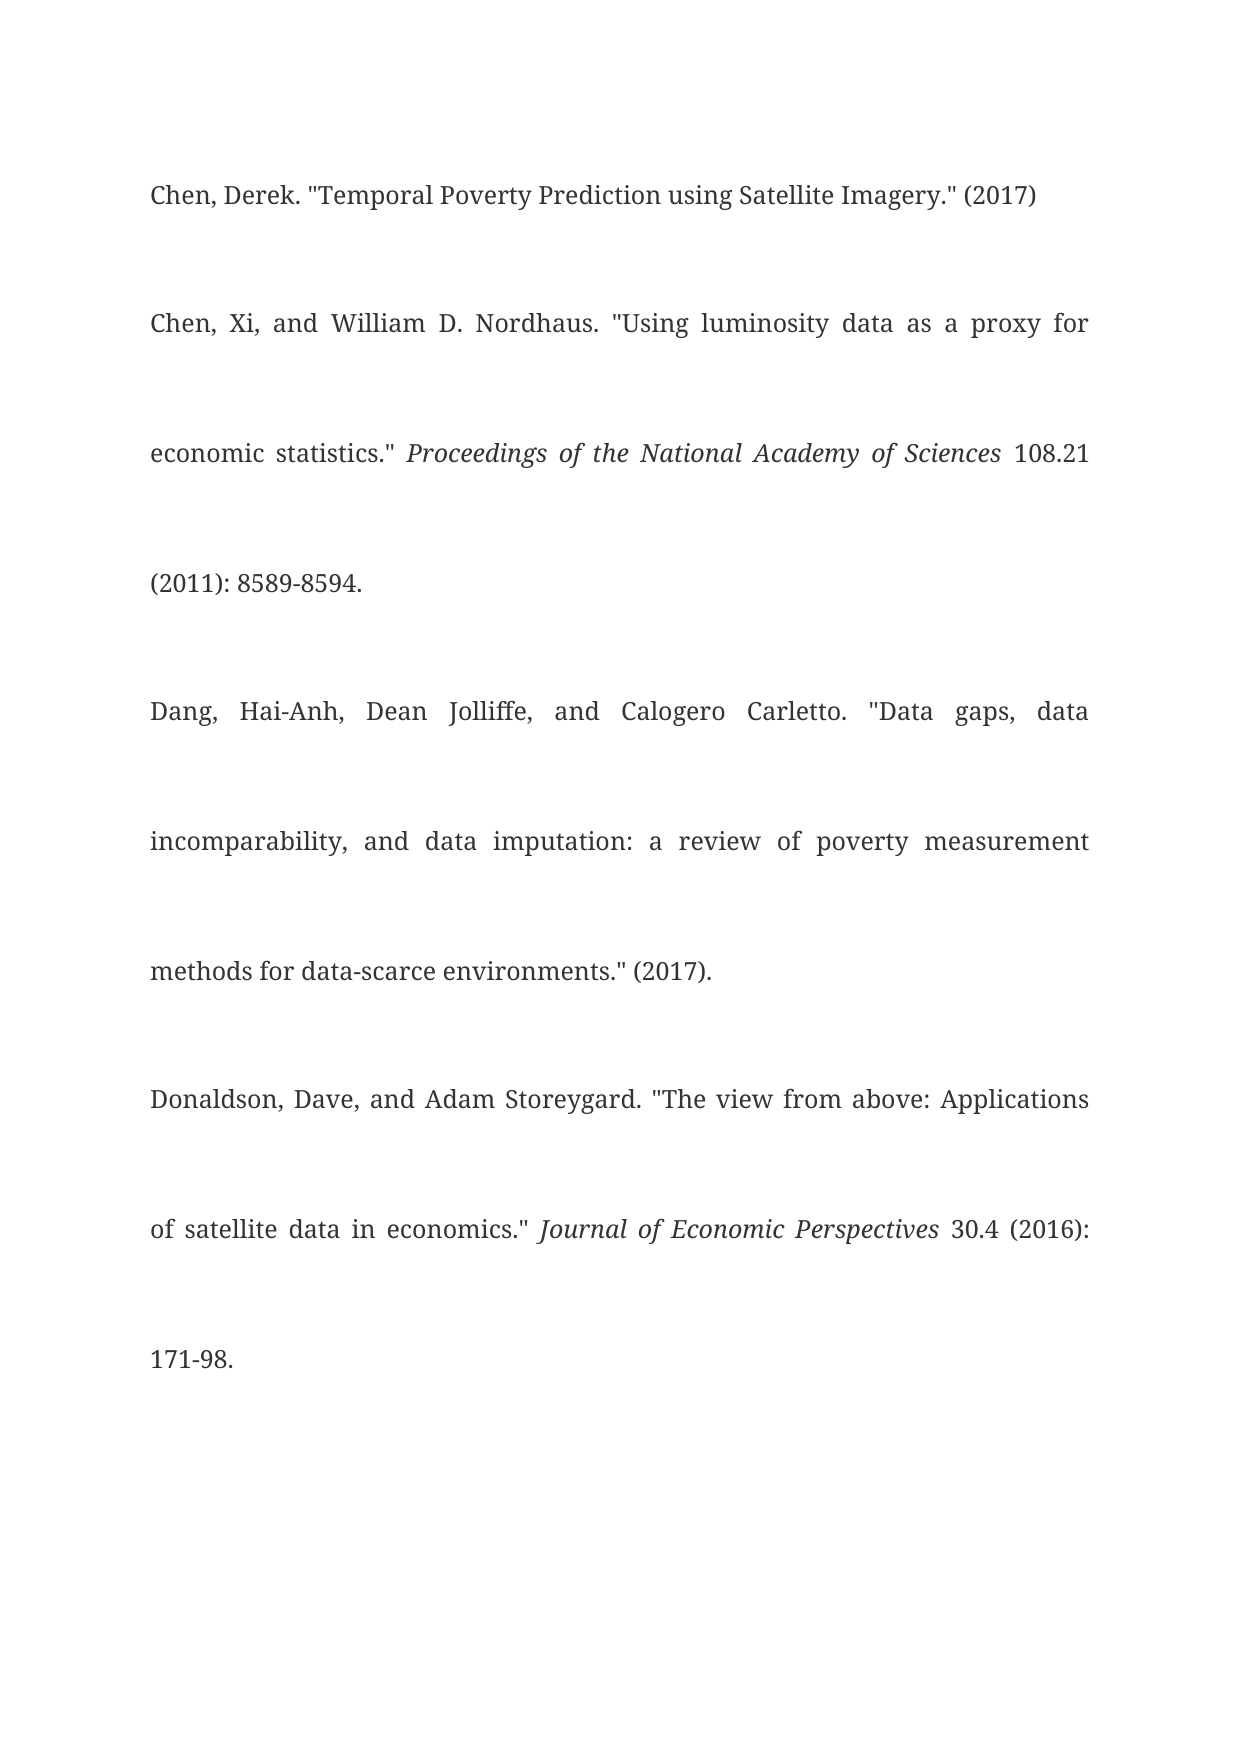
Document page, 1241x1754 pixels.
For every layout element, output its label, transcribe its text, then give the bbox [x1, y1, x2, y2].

text Donaldson, Dave, and Adam Storeygard. "The view from above: Applications of satellite data in economics." Journal of Economic Perspectives 30.4 (2016): 171-98. [150, 1067, 1090, 1392]
text Dang, Hai-Anh, Dean Jolliffe, and Calogero Carletto. "Data gaps, data incomparability, and data imputation: a review of poverty measurement methods for data-scarce environments." (2017). [150, 678, 1090, 1003]
text Chen, Derek. "Temporal Poverty Prediction using Satellite Imagery." (2017) [150, 162, 1090, 227]
text Chen, Xi, and William D. Nordhaus. "Using luminosity data as a proxy for economic statistics." Proceedings of the National Academy of Sciences 108.21 (2011): 8589-8594. [150, 290, 1090, 615]
